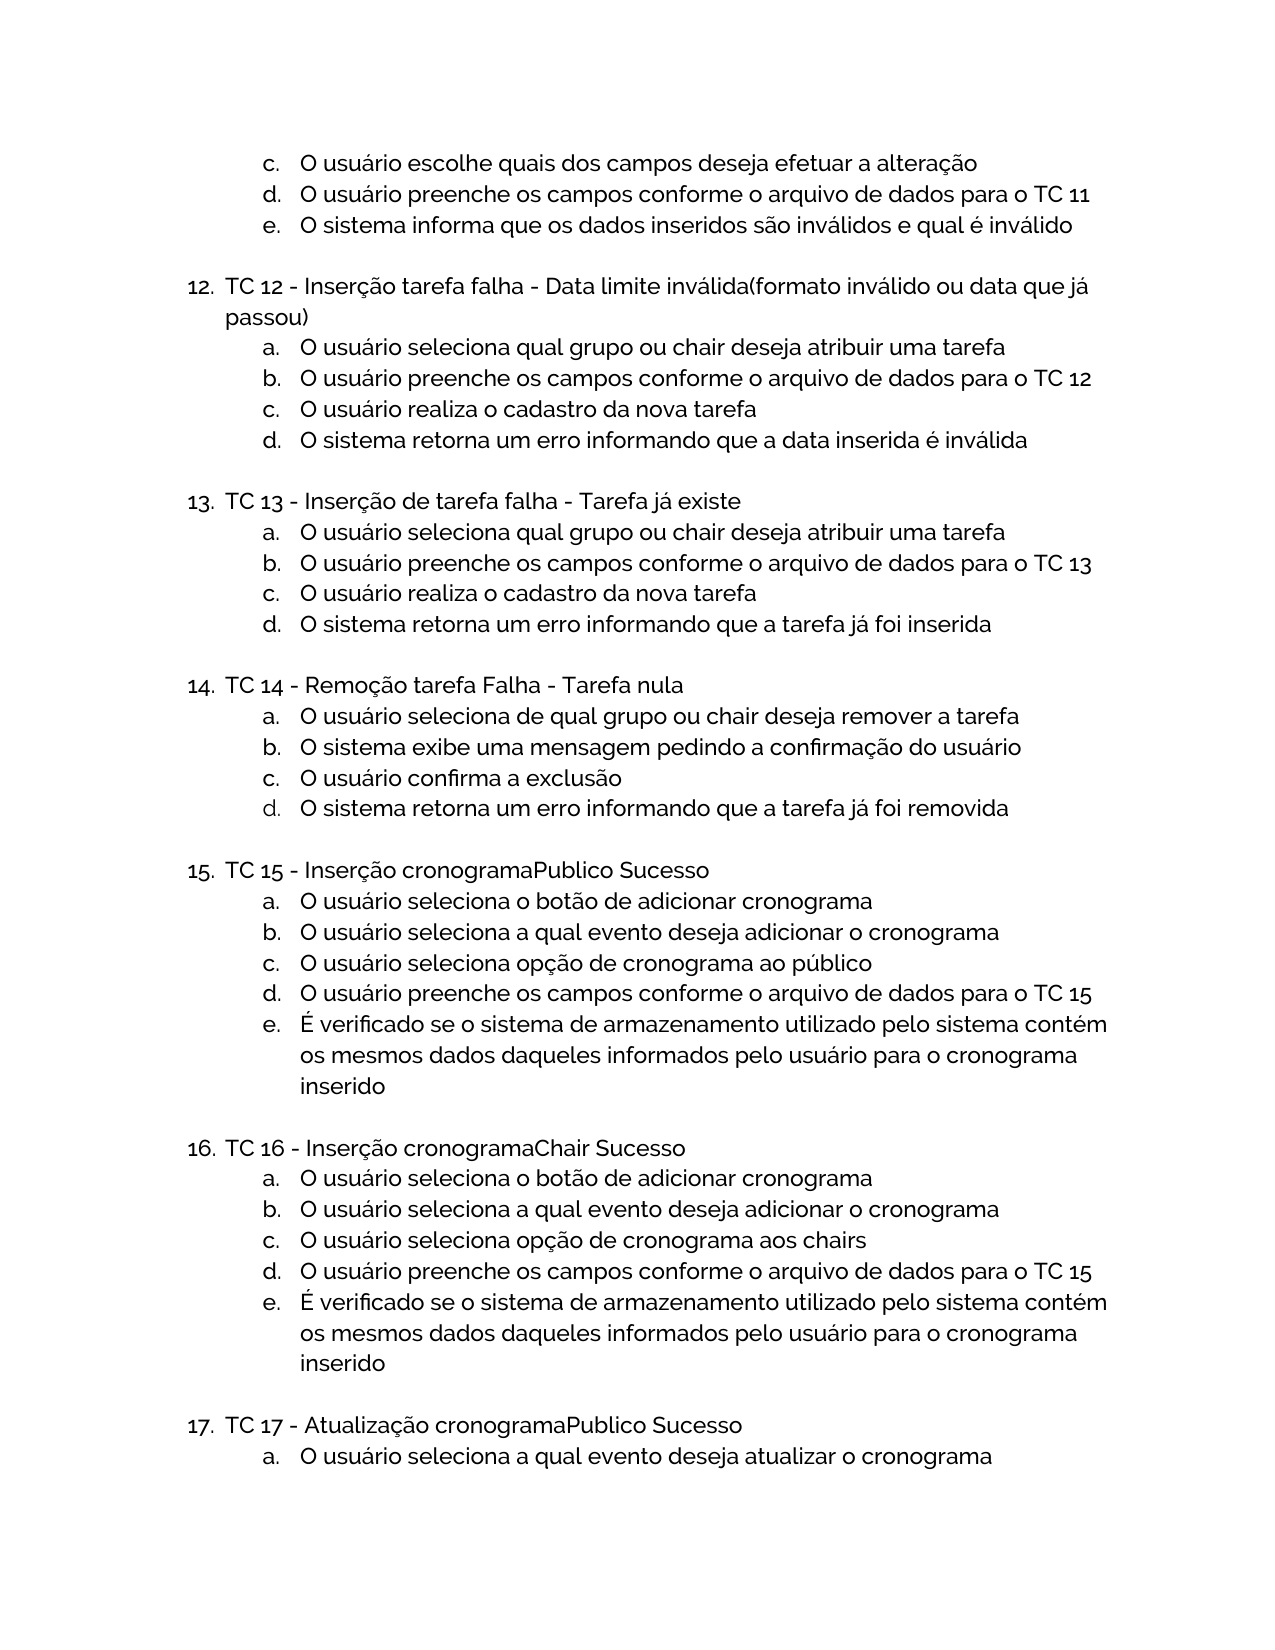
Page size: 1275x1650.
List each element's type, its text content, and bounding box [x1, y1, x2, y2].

list O usuário seleciona opção de cronograma aos chairs [262, 1227, 1125, 1254]
list TC 12 - Inserção tarefa falha - Data limite inválida(formato inválido ou data que já passou) [187, 273, 1125, 330]
list O sistema retorna um erro informando que a tarefa já foi removida [262, 795, 1125, 822]
list TC 15 - Inserção cronogramaPublico Sucesso [187, 857, 1125, 884]
list O usuário seleciona qual grupo ou chair deseja atribuir uma tarefa [262, 334, 1125, 361]
list O usuário seleciona o botão de adicionar cronograma [262, 1165, 1125, 1192]
list O sistema retorna um erro informando que a data inserida é inválida [262, 427, 1125, 484]
list O usuário seleciona a qual evento deseja adicionar o cronograma [262, 1196, 1125, 1223]
list O usuário seleciona opção de cronograma ao público [262, 949, 1125, 976]
list O usuário preenche os campos conforme o arquivo de dados para o TC 11 [262, 181, 1125, 208]
list O usuário preenche os campos conforme o arquivo de dados para o TC 12 [262, 365, 1125, 392]
list TC 16 - Inserção cronogramaChair Sucesso [187, 1134, 1125, 1161]
list É verificado se o sistema de armazenamento utilizado pelo sistema contém os mesmos dados daqueles informados pelo usuário para o cronograma inserido [262, 1289, 1125, 1377]
list O usuário seleciona qual grupo ou chair deseja atribuir uma tarefa [262, 518, 1125, 545]
list O usuário preenche os campos conforme o arquivo de dados para o TC 15 [262, 1258, 1125, 1285]
list O usuário preenche os campos conforme o arquivo de dados para o TC 15 [262, 980, 1125, 1007]
list O usuário seleciona a qual evento deseja atualizar o cronograma [262, 1443, 1125, 1470]
list O usuário seleciona de qual grupo ou chair deseja remover a tarefa [262, 703, 1125, 730]
list O usuário escolhe quais dos campos deseja efetuar a alteração [262, 150, 1125, 177]
list O usuário realiza o cadastro da nova tarefa [262, 396, 1125, 423]
list O usuário seleciona o botão de adicionar cronograma [262, 888, 1125, 915]
list O sistema retorna um erro informando que a tarefa já foi inserida [262, 611, 1125, 668]
list O usuário seleciona a qual evento deseja adicionar o cronograma [262, 919, 1125, 946]
list O sistema exibe uma mensagem pedindo a confirmação do usuário [262, 734, 1125, 761]
list O usuário preenche os campos conforme o arquivo de dados para o TC 13 [262, 549, 1125, 576]
list O usuário confirma a exclusão [262, 764, 1125, 791]
list TC 13 - Inserção de tarefa falha - Tarefa já existe [187, 488, 1125, 514]
list TC 14 - Remoção tarefa Falha - Tarefa nula [187, 672, 1125, 699]
list O usuário realiza o cadastro da nova tarefa [262, 580, 1125, 607]
list TC 17 - Atualização cronogramaPublico Sucesso [187, 1412, 1125, 1439]
list É verificado se o sistema de armazenamento utilizado pelo sistema contém os mesmos dados daqueles informados pelo usuário para o cronograma inserido [262, 1011, 1125, 1100]
list O sistema informa que os dados inseridos são inválidos e qual é inválido [262, 212, 1125, 269]
